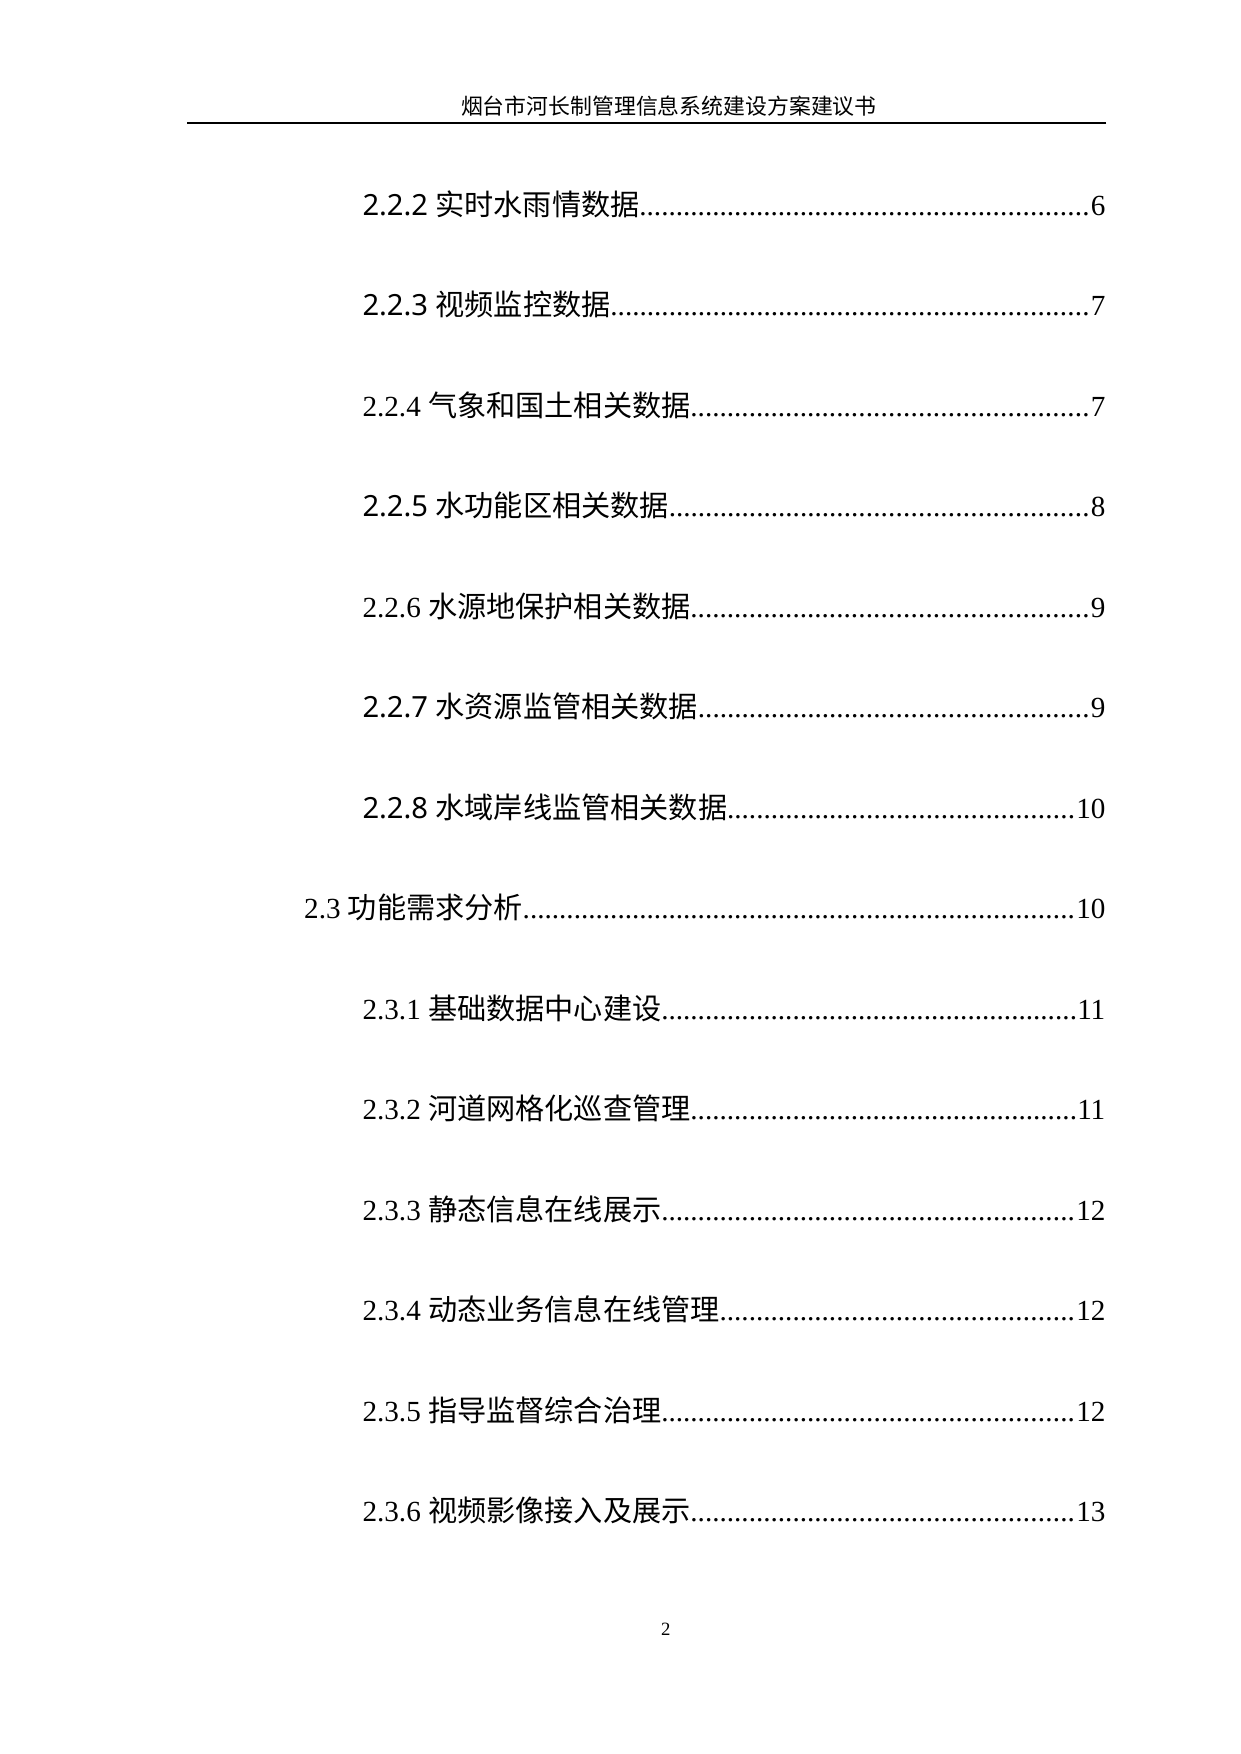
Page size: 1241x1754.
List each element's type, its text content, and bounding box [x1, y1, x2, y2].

text 2.2.7 水资源监管相关数据 9 [304, 665, 1106, 744]
text 2.3.4 动态业务信息在线管理 12 [304, 1268, 1106, 1348]
text 2.3.2 河道网格化巡查管理 11 [304, 1067, 1106, 1147]
text 2.3 功能需求分析 10 [246, 866, 1106, 946]
text 2.3.1 基础数据中心建设 11 [304, 967, 1106, 1046]
text 2.2.2 实时水雨情数据 6 [304, 163, 1106, 242]
text 2.2.4 气象和国土相关数据 7 [304, 364, 1106, 443]
text 2.2.6 水源地保护相关数据 9 [304, 565, 1106, 644]
text 2.3.5 指导监督综合治理 12 [304, 1369, 1106, 1448]
text 2.2.3 视频监控数据 7 [304, 263, 1106, 342]
text 2.3.6 视频影像接入及展示 13 [304, 1469, 1106, 1549]
text 2.3.3 静态信息在线展示 12 [304, 1168, 1106, 1247]
text 2.2.8 水域岸线监管相关数据 10 [304, 766, 1106, 845]
text 2.2.5 水功能区相关数据 8 [304, 464, 1106, 543]
